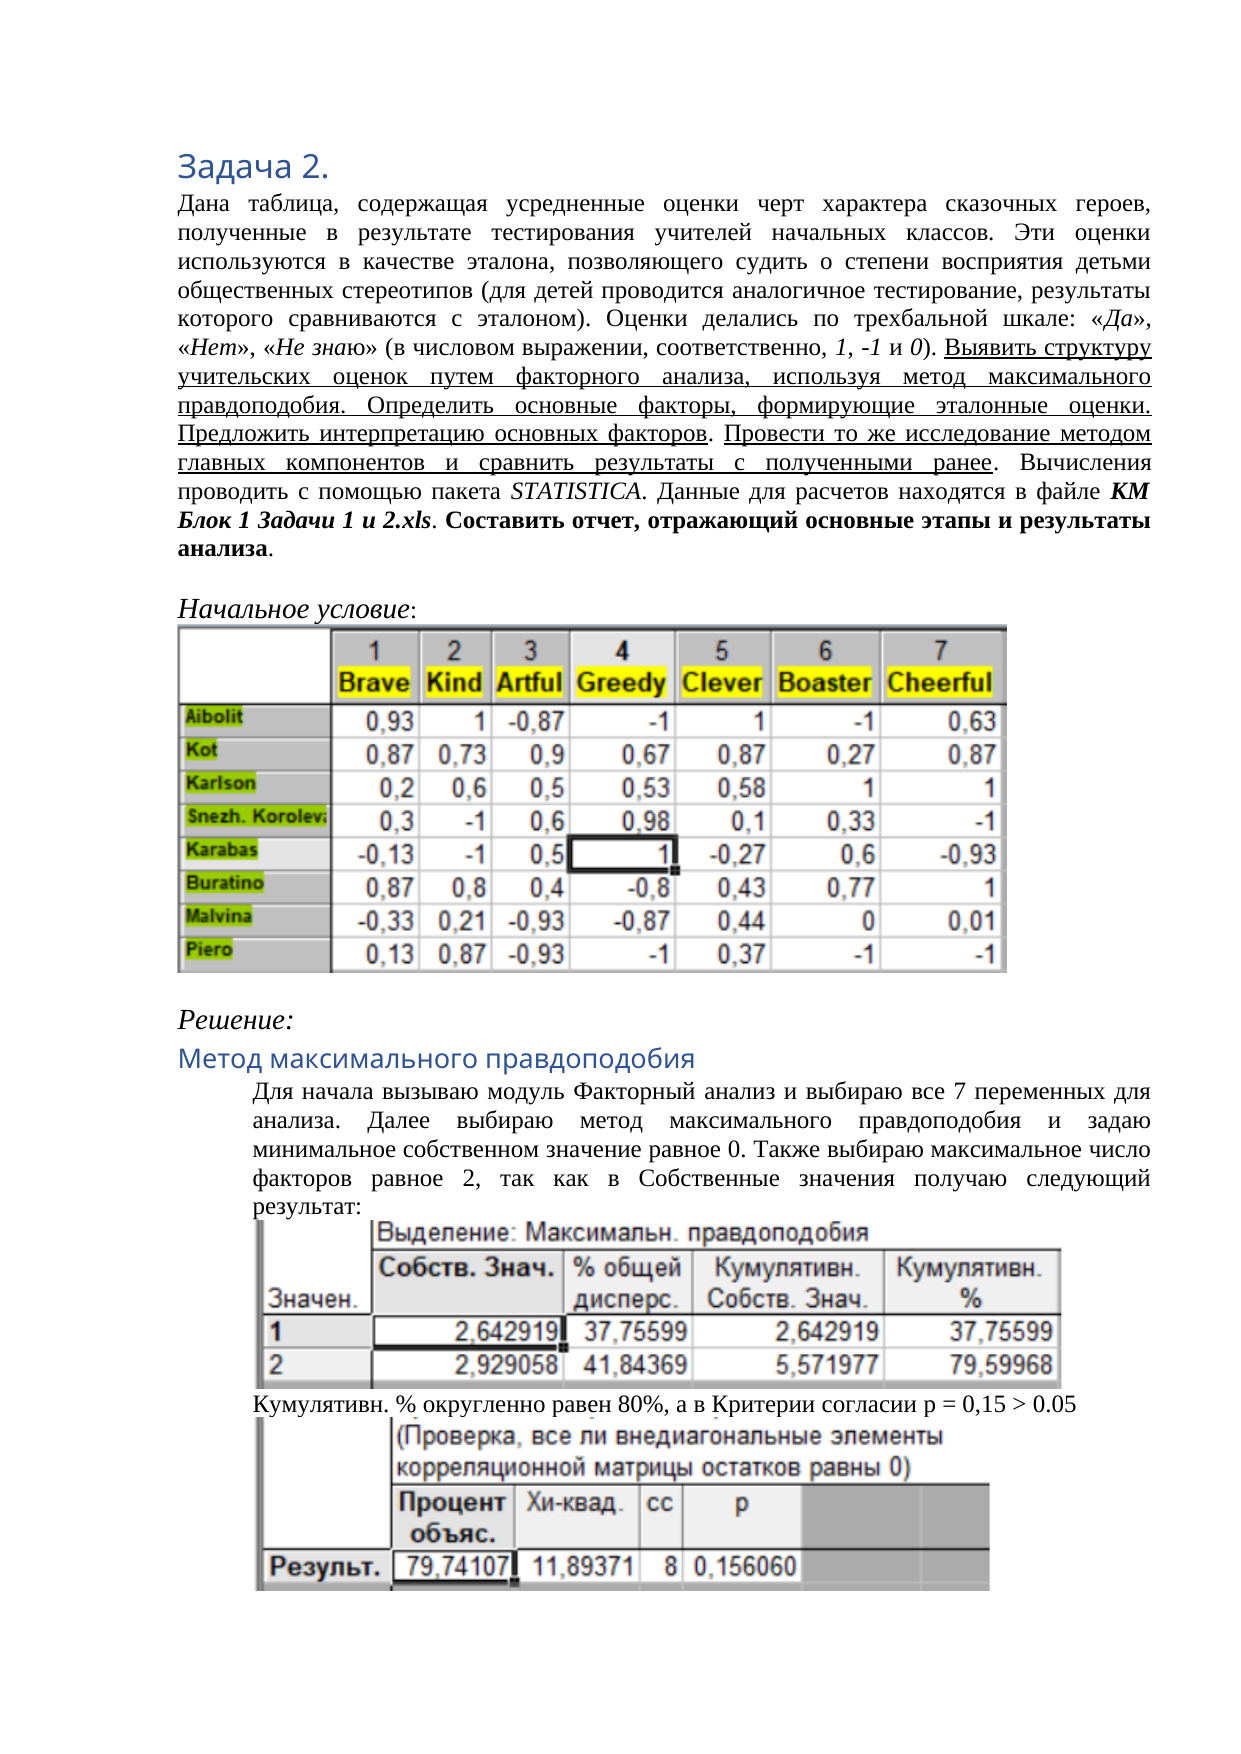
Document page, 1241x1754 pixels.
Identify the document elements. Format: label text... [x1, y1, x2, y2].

list Кумулятивн. % округленно равен 80%, а в Критерии согласии p = 0,15 > 0.05 [252, 1389, 1152, 1418]
list Для начала вызываю модуль Факторный анализ и выбираю все 7 переменных для анализа. Далее выбираю метод максимального правдоподобия и задаю минимальное собственном значение равное 0. Также выбираю максимальное число факторов равное 2, так как в Собственные значения получаю следующий результат: [252, 1076, 1152, 1220]
picture [252, 1417, 990, 1591]
picture [177, 624, 1007, 973]
subtitle Задача 2. [177, 143, 1152, 188]
text Начальное условие: [177, 591, 1152, 624]
text Дана таблица, содержащая усредненные оценки черт характера сказочных героев, полученные в результате тестирования учителей начальных классов. Эти оценки используются в качестве эталона, позволяющего судить о степени восприятия детьми общественных стереотипов (для детей проводится аналогичное тестирование, результаты которого сравниваются с эталоном). Оценки делались по трехбальной шкале: «Да», «Нет», «Не знаю» (в числовом выражении, соответственно, 1, -1 и 0). Выявить структуру учительских оценок путем факторного анализа, используя метод максимального правдоподобия. Определить основные факторы, формирующие эталонные оценки. Предложить интерпретацию основных факторов. Провести то же исследование методом главных компонентов и сравнить результаты с полученными ранее. Вычисления проводить с помощью пакета STATISTICA. Данные для расчетов находятся в файле КМ Блок 1 Задачи 1 и 2.xls. Составить отчет, отражающий основные этапы и результаты анализа. [177, 416, 1152, 562]
subtitle Метод максимального правдоподобия [177, 1039, 1152, 1076]
picture [252, 1220, 1062, 1389]
text Дана таблица, содержащая усредненные оценки черт характера сказочных героев, полученные в результате тестирования учителей начальных классов. Эти оценки используются в качестве эталона, позволяющего судить о степени восприятия детьми общественных стереотипов (для детей проводится аналогичное тестирование, результаты которого сравниваются с эталоном). Оценки делались по трехбальной шкале: «Да», «Нет», «Не знаю» (в числовом выражении, соответственно, 1, -1 и 0). Выявить структуру учительских оценок путем факторного анализа, используя метод максимального правдоподобия. Определить основные факторы, формирующие эталонные оценки. Предложить интерпретацию основных факторов. Провести то же исследование методом главных компонентов и сравнить результаты с полученными ранее. Вычисления проводить с помощью пакета STATISTICA. Данные для расчетов находятся в файле КМ Блок 1 Задачи 1 и 2.xls. Составить отчет, отражающий основные этапы и результаты анализа. [177, 188, 1152, 386]
text Решение: [177, 1002, 1152, 1035]
